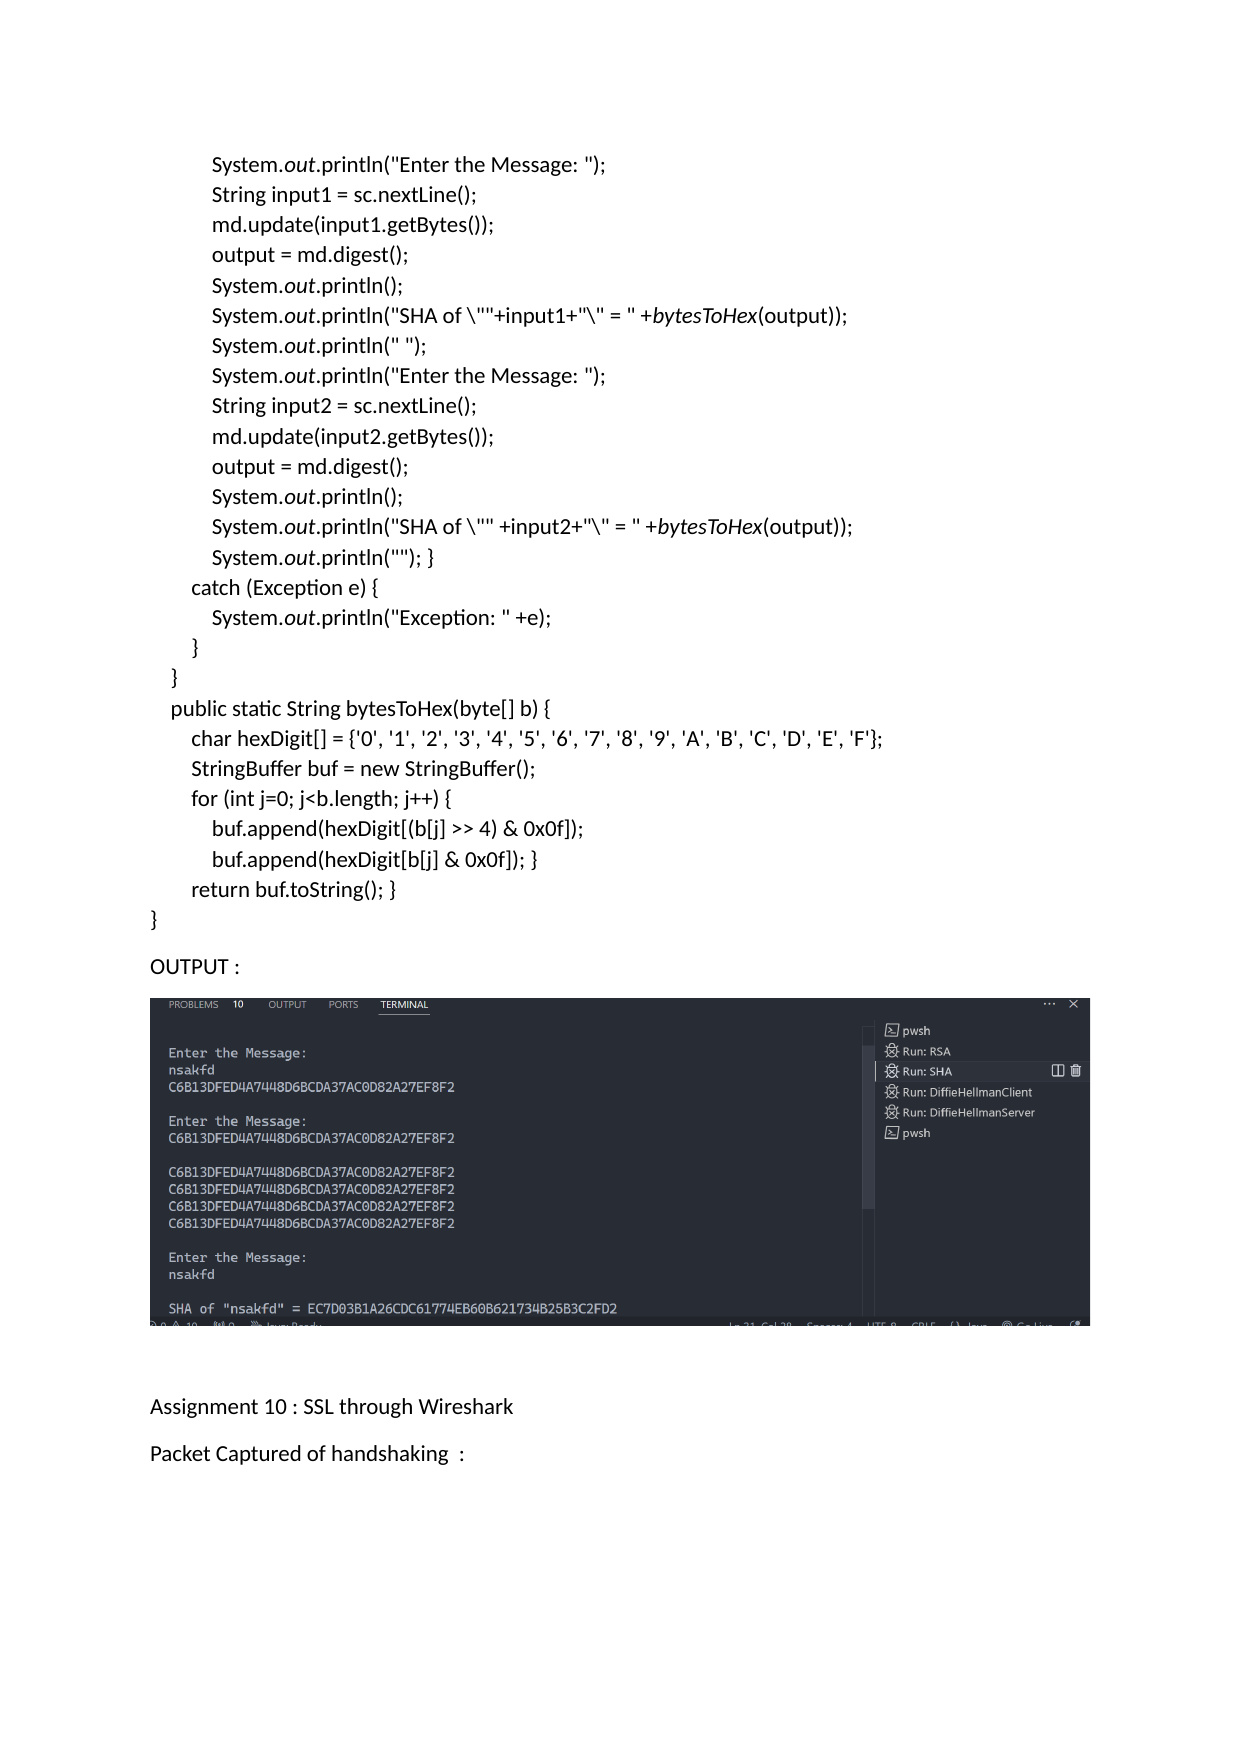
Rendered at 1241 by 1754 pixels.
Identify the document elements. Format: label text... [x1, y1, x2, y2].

text OUTPUT : [150, 952, 1090, 980]
text Assignment 10 : SSL through Wireshark [150, 1392, 1090, 1420]
text Packet Captured of handshaking : [150, 1439, 1090, 1467]
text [150, 150, 1090, 933]
picture [150, 998, 1091, 1326]
